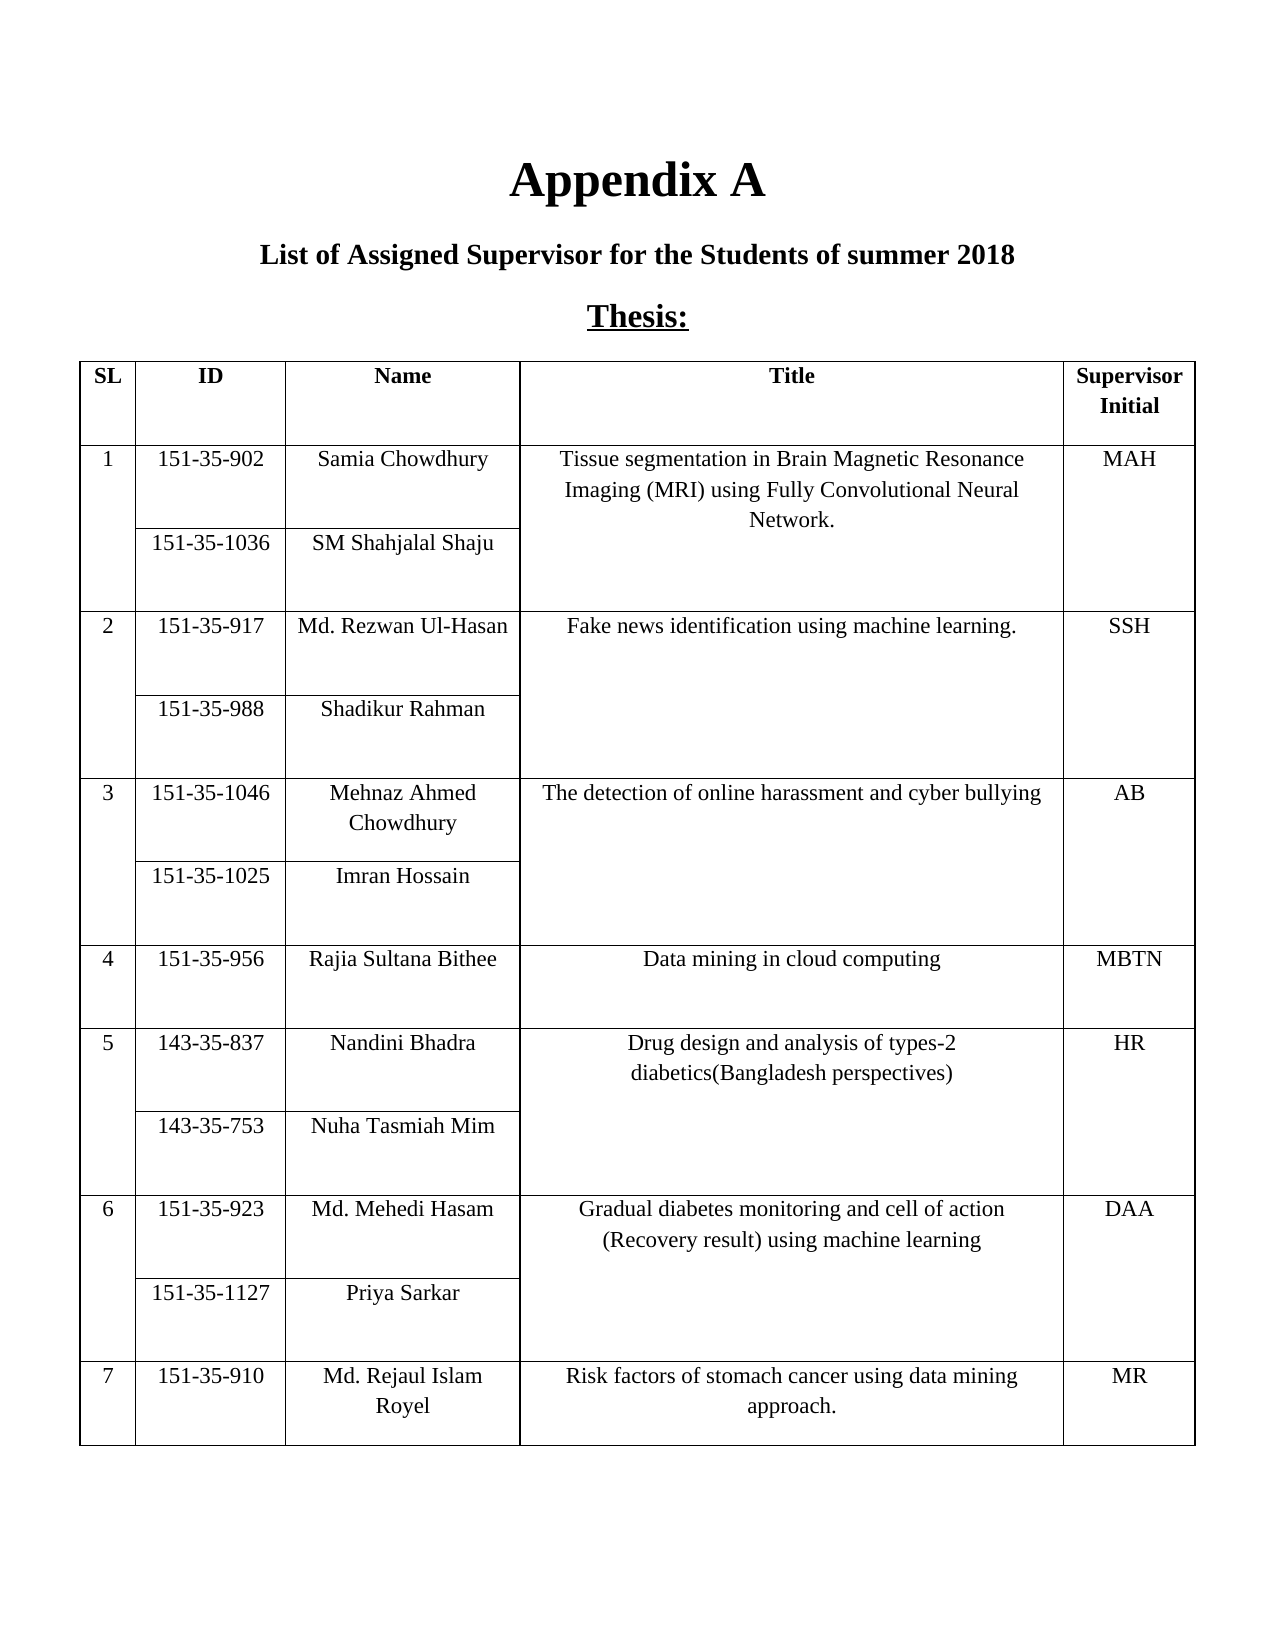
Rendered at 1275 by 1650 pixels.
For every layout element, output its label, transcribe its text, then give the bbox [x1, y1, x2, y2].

table_cell Samia Chowdhury [286, 446, 519, 528]
table_cell 6 [81, 1196, 135, 1361]
table_cell 151-35-902 [136, 446, 285, 528]
table_cell HR [1064, 1029, 1194, 1194]
table_header Title [521, 362, 1063, 444]
table_cell 151-35-1046 [136, 779, 285, 861]
table_cell The detection of online harassment and cyber bullying [521, 779, 1063, 944]
table_cell 151-35-917 [136, 612, 285, 694]
text List of Assigned Supervisor for the Students of summer 2018 [150, 237, 1125, 270]
table_cell Nuha Tasmiah Mim [286, 1112, 519, 1194]
table_header ID [136, 362, 285, 444]
table_cell Rajia Sultana Bithee [286, 946, 519, 1028]
table_cell AB [1064, 779, 1194, 944]
table_cell Nandini Bhadra [286, 1029, 519, 1111]
table_cell MAH [1064, 446, 1194, 611]
table_cell Data mining in cloud computing [521, 946, 1063, 1028]
table_cell 1 [81, 446, 135, 611]
table_cell Mehnaz Ahmed Chowdhury [286, 779, 519, 861]
table_cell 7 [81, 1362, 135, 1444]
table_cell SSH [1064, 612, 1194, 778]
table_cell 2 [81, 612, 135, 778]
table_cell Md. Rejaul Islam Royel [286, 1362, 519, 1444]
table_cell Md. Mehedi Hasam [286, 1196, 519, 1278]
table_cell Gradual diabetes monitoring and cell of action (Recovery result) using machine learning [521, 1196, 1063, 1361]
table_cell 143-35-753 [136, 1112, 285, 1194]
table_cell MBTN [1064, 946, 1194, 1028]
table_cell DAA [1064, 1196, 1194, 1361]
table_cell 4 [81, 946, 135, 1028]
table_cell 151-35-1036 [136, 529, 285, 611]
table_header Name [286, 362, 519, 444]
table_cell Tissue segmentation in Brain Magnetic Resonance Imaging (MRI) using Fully Convolutional Neural Network. [521, 446, 1063, 611]
table_cell Md. Rezwan Ul-Hasan [286, 612, 519, 694]
table_cell 5 [81, 1029, 135, 1194]
table_cell Drug design and analysis of types-2 diabetics(Bangladesh perspectives) [521, 1029, 1063, 1194]
table_cell Priya Sarkar [286, 1279, 519, 1361]
table_cell 151-35-1127 [136, 1279, 285, 1361]
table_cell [521, 1362, 1063, 1444]
table_cell 151-35-956 [136, 946, 285, 1028]
table_cell 151-35-910 [136, 1362, 285, 1444]
table_cell 151-35-988 [136, 696, 285, 778]
table_cell Imran Hossain [286, 862, 519, 944]
table_cell 151-35-1025 [136, 862, 285, 944]
text Thesis: [150, 296, 1125, 334]
table_cell 3 [81, 779, 135, 944]
table_header Supervisor Initial [1064, 362, 1194, 444]
table_cell Fake news identification using machine learning. [521, 612, 1063, 778]
table_cell Shadikur Rahman [286, 696, 519, 778]
table_cell SM Shahjalal Shaju [286, 529, 519, 611]
text Appendix A [150, 150, 1125, 207]
table_cell 143-35-837 [136, 1029, 285, 1111]
table_cell 151-35-923 [136, 1196, 285, 1278]
table_cell MR [1064, 1362, 1194, 1444]
table_header SL [81, 362, 135, 444]
